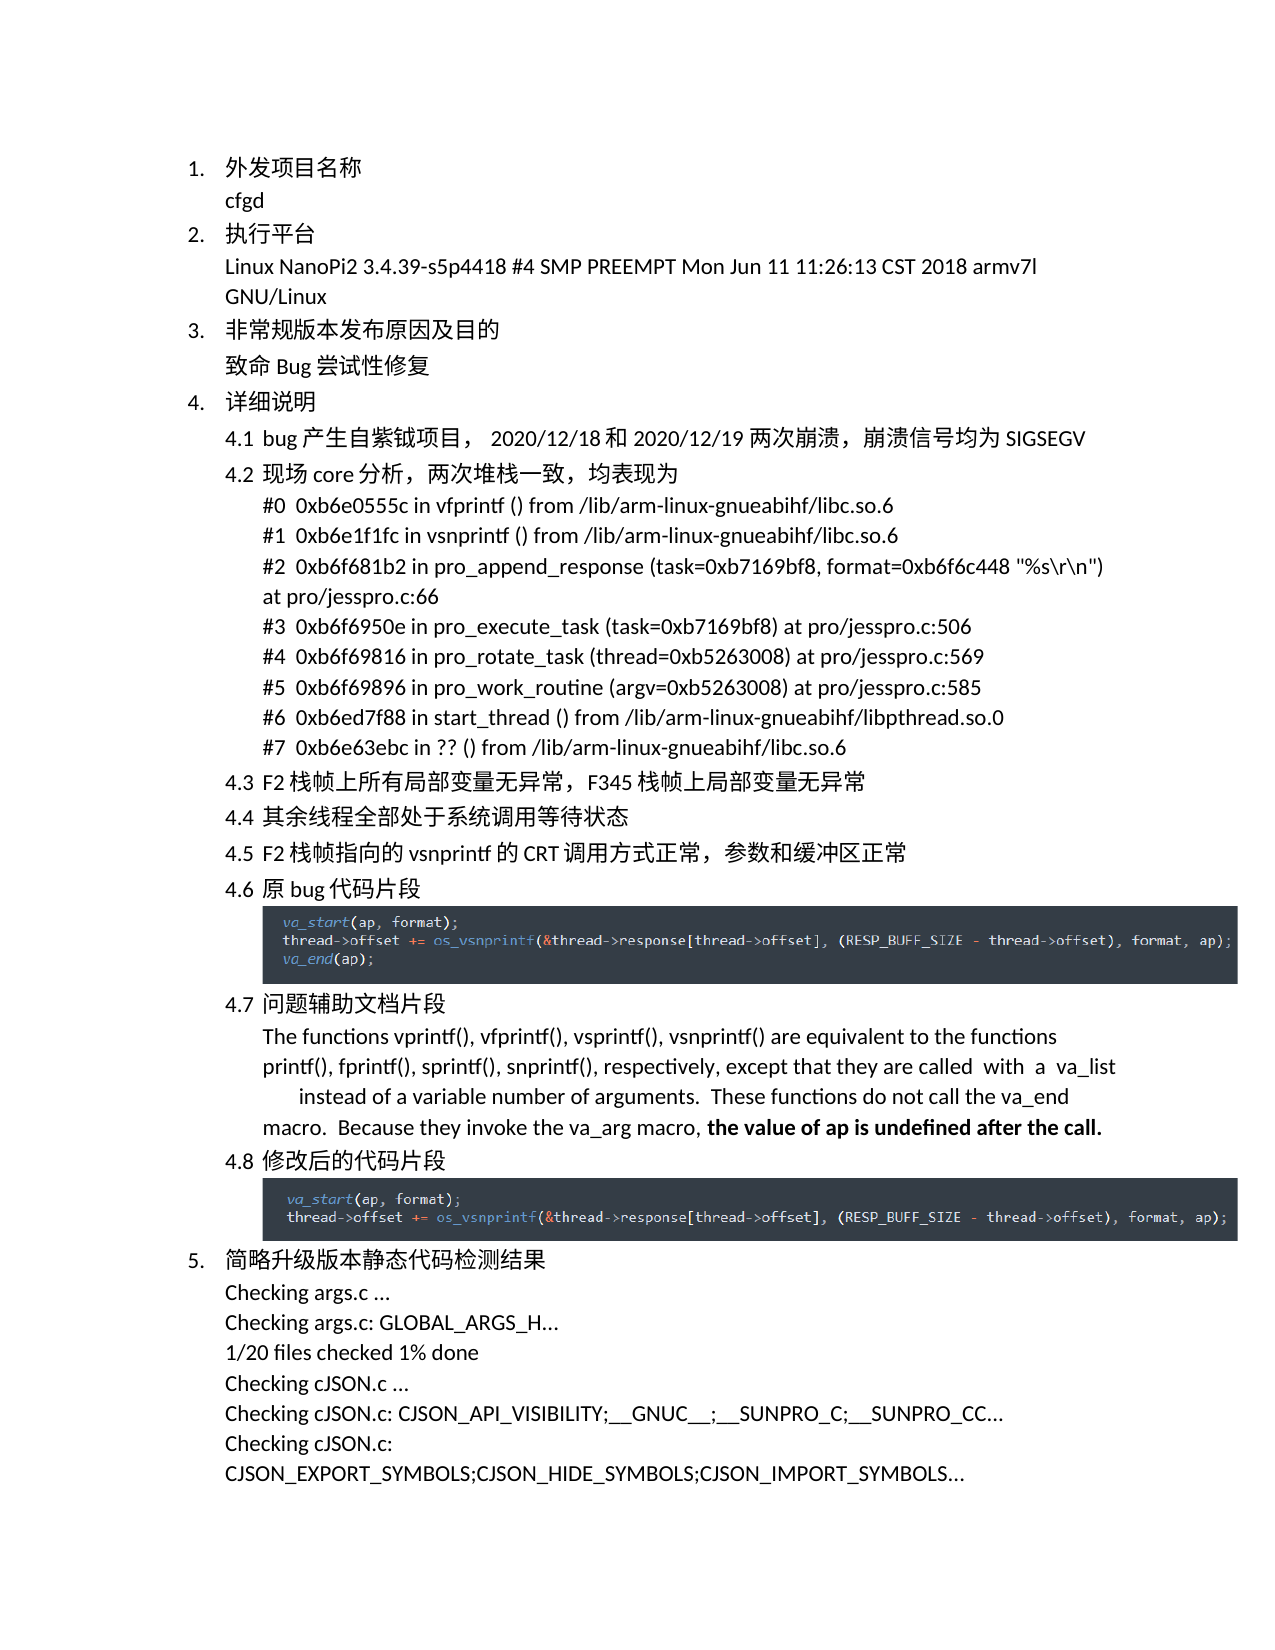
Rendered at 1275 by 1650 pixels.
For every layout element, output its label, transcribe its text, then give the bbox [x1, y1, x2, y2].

list 其余线程全部处于系统调用等待状态 [225, 799, 1125, 832]
list 修改后的代码片段 [225, 1143, 1125, 1176]
list Linux NanoPi2 3.4.39-s5p4418 #4 SMP PREEMPT Mon Jun 11 11:26:13 CST 2018 armv7l GNU/Linux [225, 252, 1125, 310]
list Checking cJSON.c ... [225, 1369, 1125, 1397]
list 现场core分析，两次堆栈一致，均表现为 [225, 456, 1125, 489]
list F2栈帧上所有局部变量无异常，F345栈帧上局部变量无异常 [225, 763, 1125, 797]
list 问题辅助文档片段 [225, 986, 1125, 1019]
list Checking args.c: GLOBAL_ARGS_H... [225, 1308, 1125, 1336]
list #7 0xb6e63ebc in ?? () from /lib/arm-linux-gnueabihf/libc.so.6 [262, 733, 1125, 761]
list 1/20 files checked 1% done [225, 1338, 1125, 1367]
picture [262, 1178, 1238, 1241]
list #2 0xb6f681b2 in pro_append_response (task=0xb7169bf8, format=0xb6f6c448 "%s\r\n") at pro/jesspro.c:66 [262, 552, 1125, 610]
list 非常规版本发布原因及目的 [187, 312, 1125, 346]
list #3 0xb6f6950e in pro_execute_task (task=0xb7169bf8) at pro/jesspro.c:506 [262, 612, 1125, 640]
list cfgd [225, 186, 1125, 214]
list The functions vprintf(), vfprintf(), vsprintf(), vsnprintf() are equivalent to the functions printf(), fprintf(), sprintf(), snprintf(), respectively, except that they are called with a va_list [262, 1022, 1125, 1080]
picture [262, 906, 1238, 984]
list #5 0xb6f69896 in pro_work_routine (argv=0xb5263008) at pro/jesspro.c:585 [262, 673, 1125, 701]
list bug产生自紫钺项目， 2020/12/18和2020/12/19 两次崩溃，崩溃信号均为SIGSEGV [225, 420, 1125, 453]
list 外发项目名称 [187, 150, 1125, 183]
list #0 0xb6e0555c in vfprintf () from /lib/arm-linux-gnueabihf/libc.so.6 [262, 491, 1125, 519]
list #1 0xb6e1f1fc in vsnprintf () from /lib/arm-linux-gnueabihf/libc.so.6 [262, 522, 1125, 550]
list 致命 Bug尝试性修复 [225, 348, 1125, 381]
list 详细说明 [187, 384, 1125, 417]
list F2栈帧指向的vsnprintf的CRT调用方式正常，参数和缓冲区正常 [225, 835, 1125, 868]
list 原bug代码片段 [225, 871, 1125, 904]
list instead of a variable number of arguments. These functions do not call the va_end macro. Because they invoke the va_arg macro, the value of ap is undefined after the call. [262, 1082, 1125, 1141]
list #4 0xb6f69816 in pro_rotate_task (thread=0xb5263008) at pro/jesspro.c:569 [262, 642, 1125, 671]
list 简略升级版本静态代码检测结果 [187, 1242, 1125, 1276]
list Checking cJSON.c: CJSON_API_VISIBILITY;__GNUC__;__SUNPRO_C;__SUNPRO_CC... [225, 1399, 1125, 1427]
list 执行平台 [187, 216, 1125, 249]
list #6 0xb6ed7f88 in start_thread () from /lib/arm-linux-gnueabihf/libpthread.so.0 [262, 703, 1125, 731]
list Checking args.c ... [225, 1278, 1125, 1306]
list Checking cJSON.c: CJSON_EXPORT_SYMBOLS;CJSON_HIDE_SYMBOLS;CJSON_IMPORT_SYMBOLS... [225, 1429, 1125, 1487]
